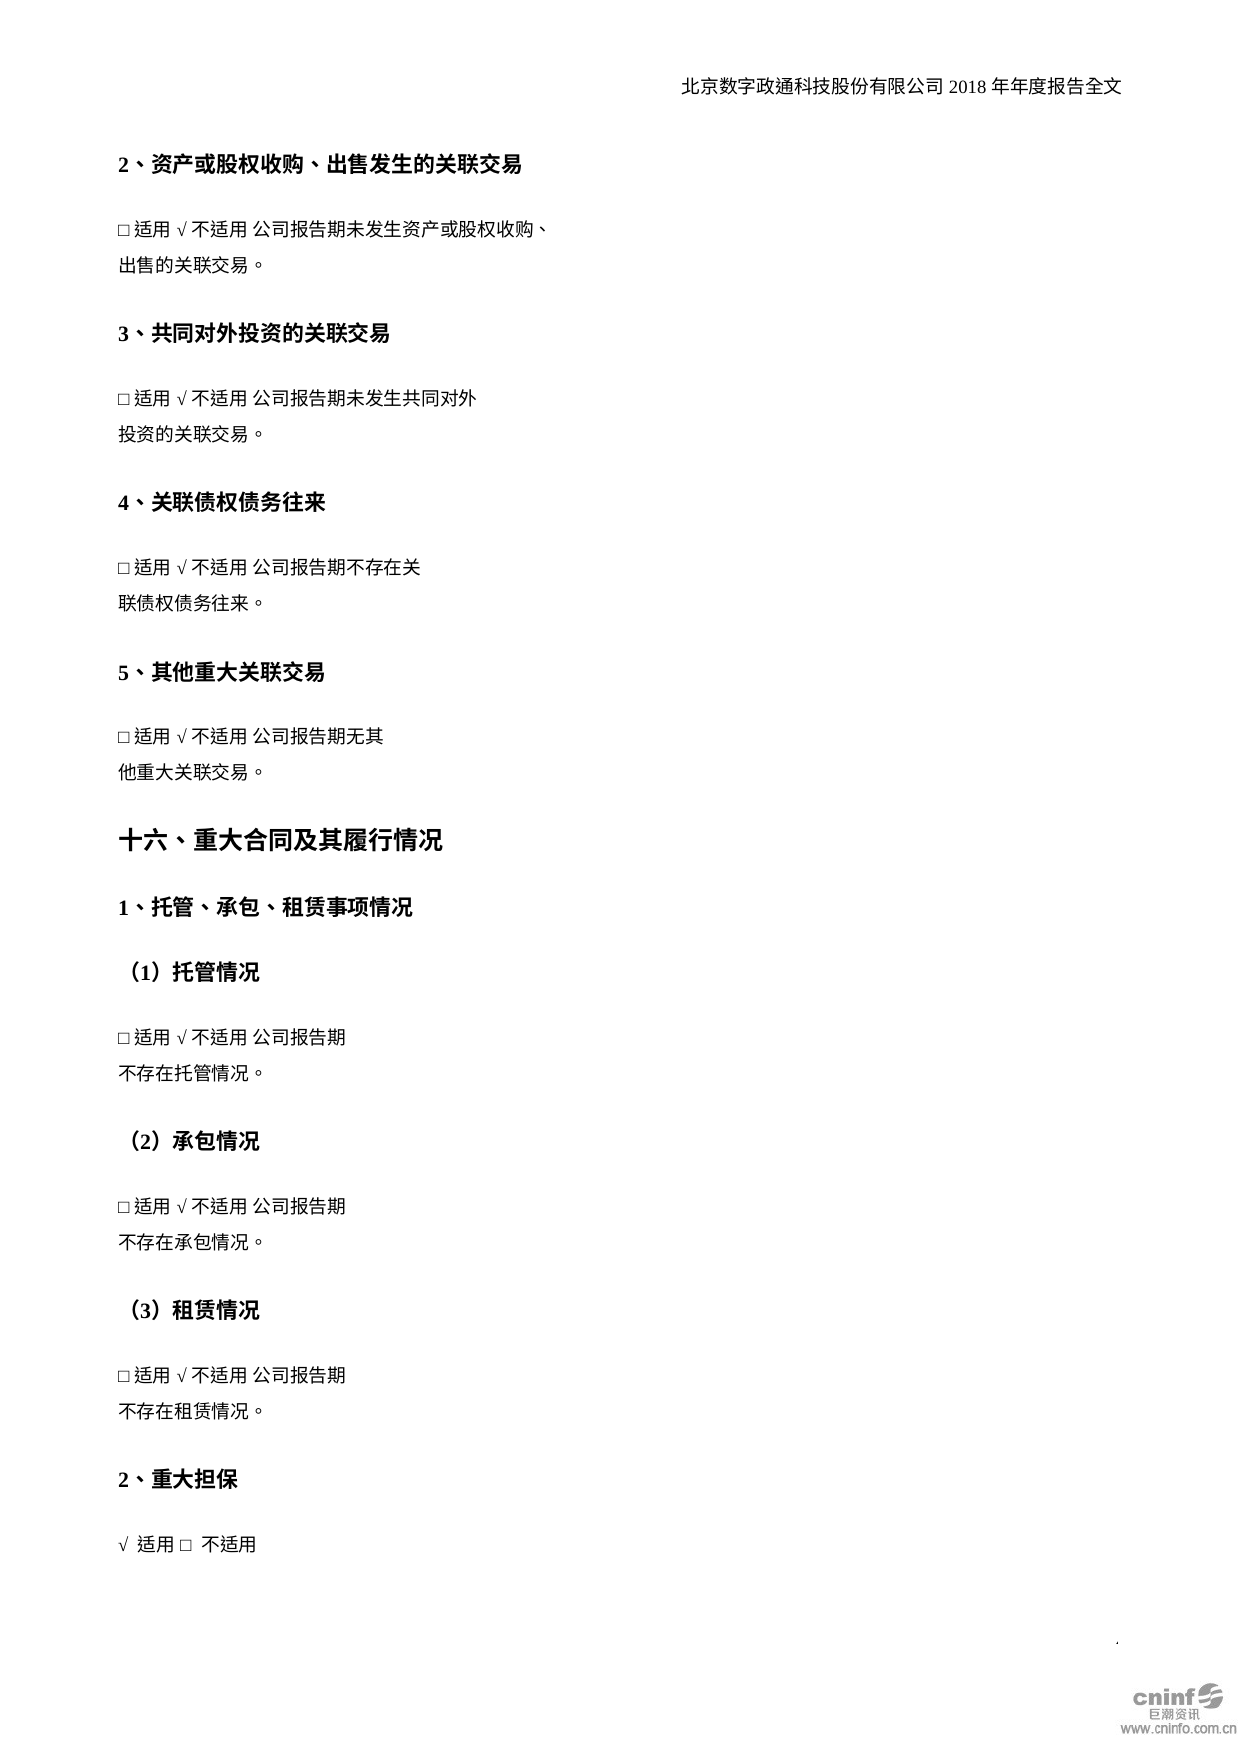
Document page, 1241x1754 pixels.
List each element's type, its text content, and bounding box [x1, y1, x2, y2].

picture [1115, 1680, 1240, 1737]
text □ 适用 √ 不适用 公司报告期不存在托管情况。 [118, 1024, 364, 1086]
text （1）托管情况 [118, 957, 1138, 987]
text 5、其他重大关联交易 [118, 657, 1138, 686]
text □ 适用 √ 不适用 公司报告期未发生共同对外投资的关联交易。 [118, 385, 495, 447]
text 1、托管、承包、租赁事项情况 [118, 892, 1138, 922]
text √ 适用 □ 不适用 [118, 1531, 1138, 1557]
text □ 适用 √ 不适用 公司报告期不存在承包情况。 [118, 1193, 364, 1254]
text 4、关联债权债务往来 [118, 487, 1138, 517]
subtitle 十六、重大合同及其履行情况 [118, 823, 1138, 857]
text （3）租赁情况 [118, 1295, 1138, 1325]
text 3、共同对外投资的关联交易 [118, 318, 1138, 348]
text （2）承包情况 [118, 1126, 1138, 1156]
text 2、资产或股权收购、出售发生的关联交易 [118, 149, 1138, 179]
text □ 适用 √ 不适用 公司报告期不存在租赁情况。 [118, 1362, 364, 1424]
text □ 适用 √ 不适用 公司报告期未发生资产或股权收购、出售的关联交易。 [118, 216, 570, 278]
text □ 适用 √ 不适用 公司报告期不存在关联债权债务往来。 [118, 554, 439, 616]
text 2、重大担保 [118, 1464, 1138, 1494]
text □ 适用 √ 不适用 公司报告期无其他重大关联交易。 [118, 724, 401, 785]
